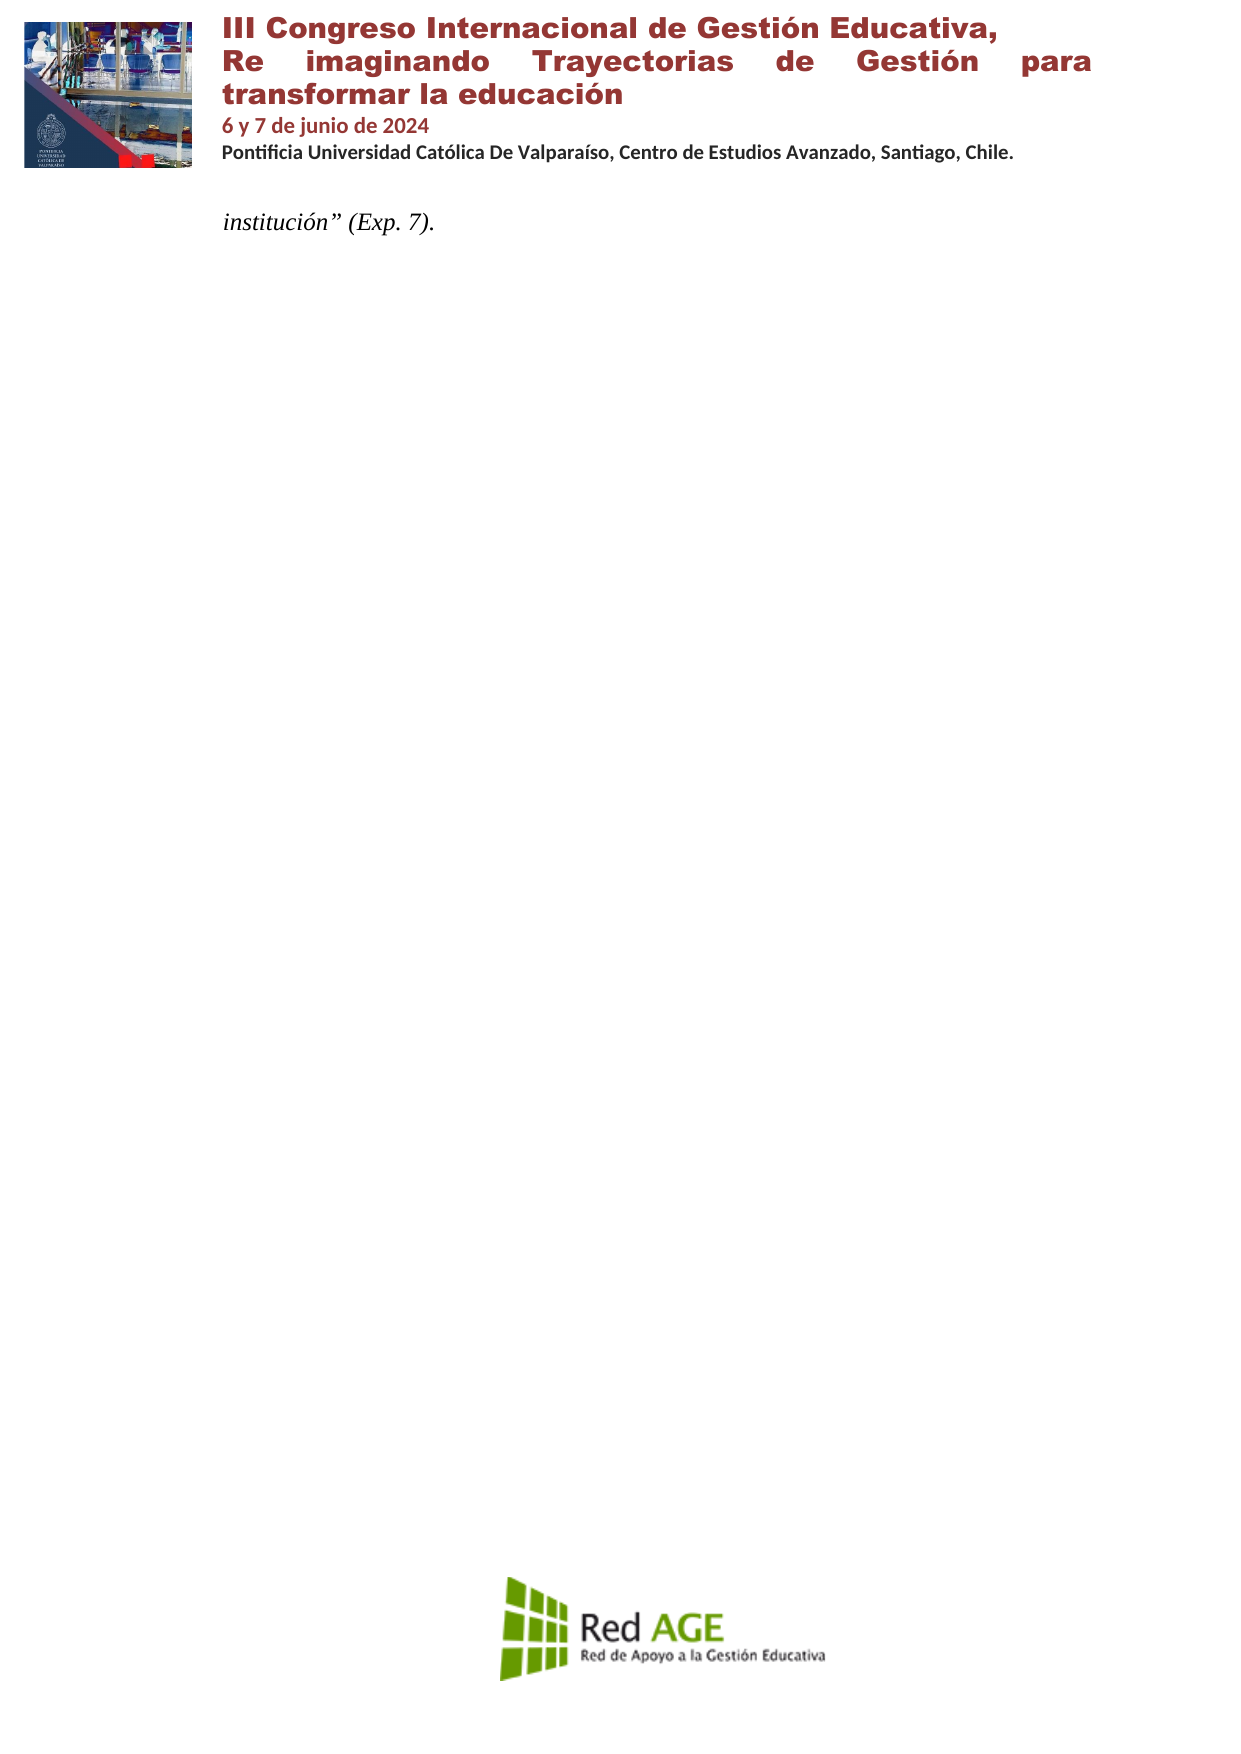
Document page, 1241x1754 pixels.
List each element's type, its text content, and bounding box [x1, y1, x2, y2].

picture [24, 22, 192, 168]
picture [500, 1577, 826, 1681]
